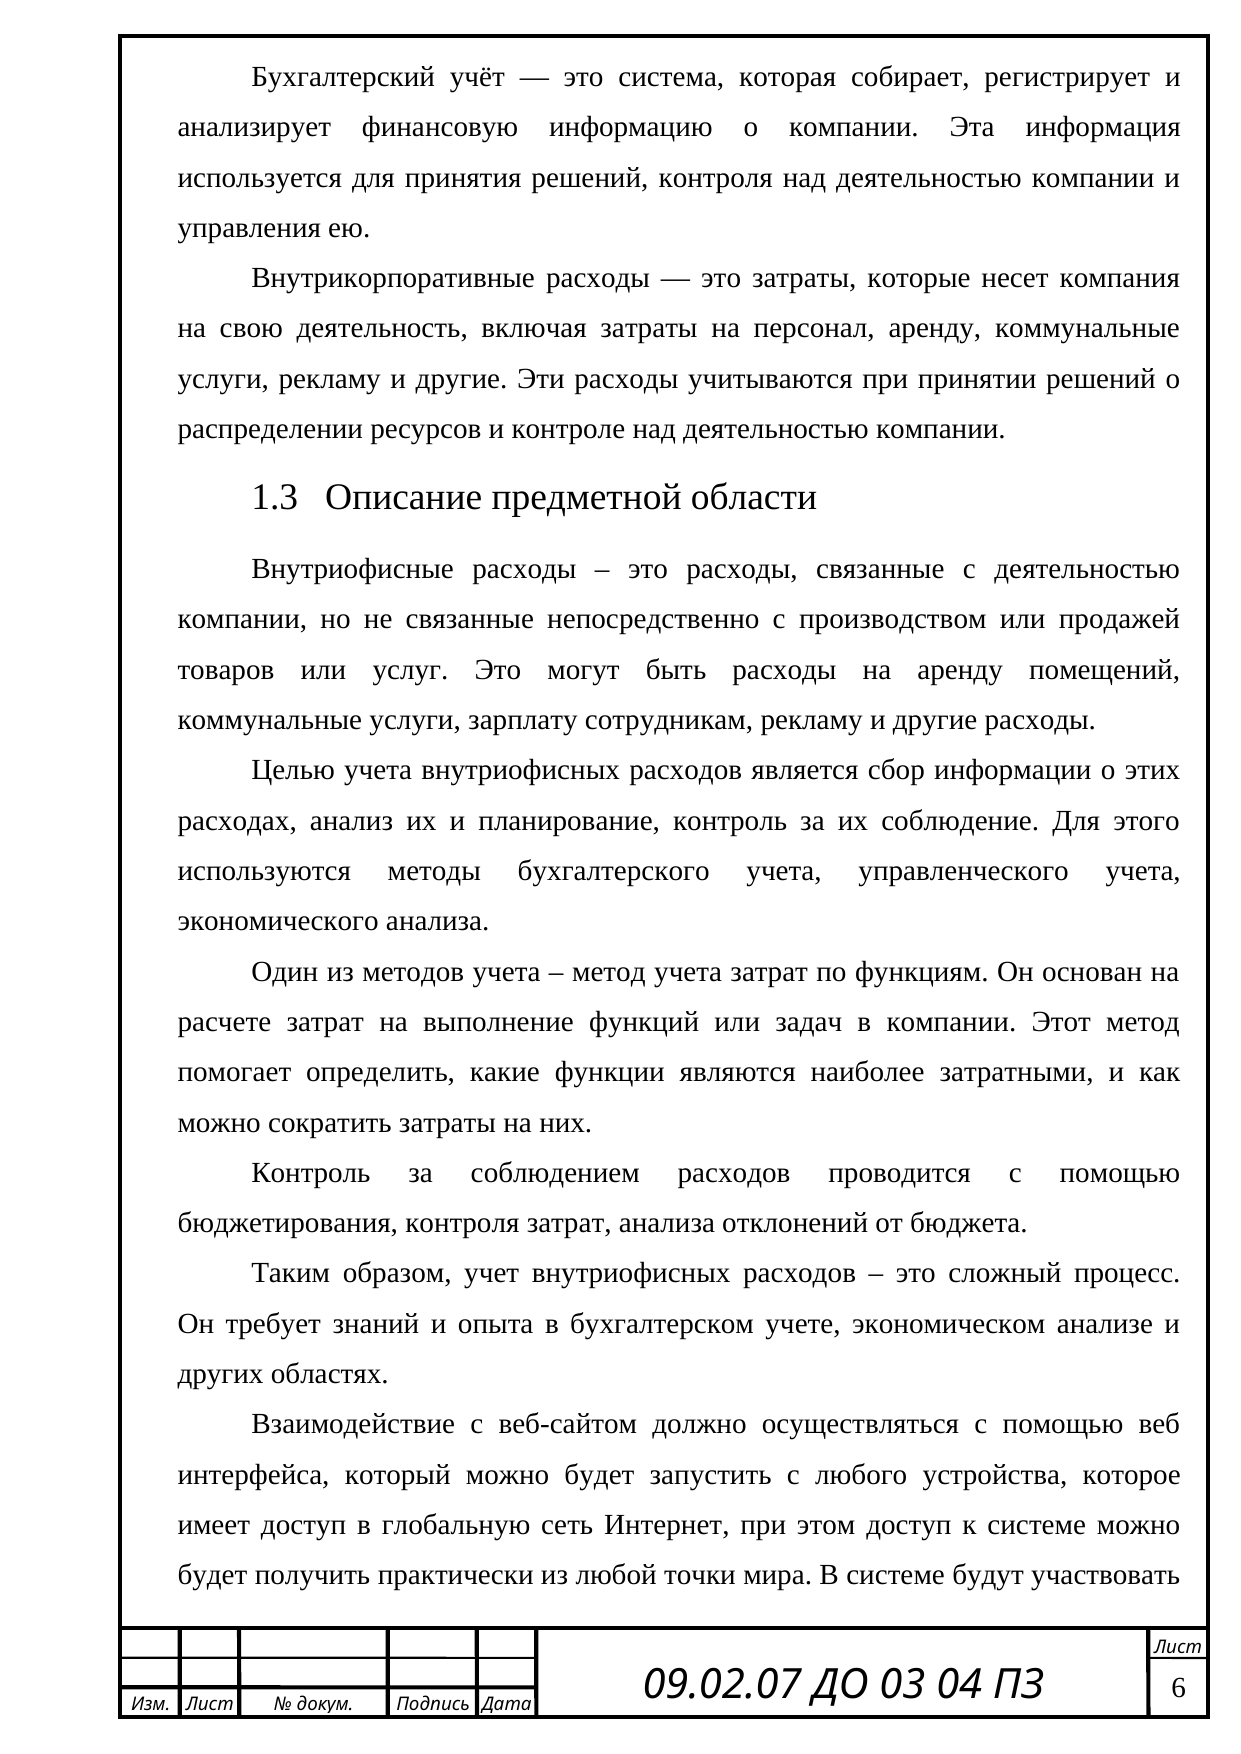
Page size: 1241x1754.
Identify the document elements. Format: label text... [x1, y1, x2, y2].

text Целью учета внутриофисных расходов является сбор информации о этих расходах, анализ их и планирование, контроль за их соблюдение. Для этого используются методы бухгалтерского учета, управленческого учета, экономического анализа. [177, 752, 1181, 937]
text Внутрикорпоративные расходы — это затраты, которые несет компания на свою деятельность, включая затраты на персонал, аренду, коммунальные услуги, рекламу и другие. Эти расходы учитываются при принятии решений о распределении ресурсов и контроле над деятельностью компании. [177, 260, 1181, 445]
text Бухгалтерский учёт — это система, которая собирает, регистрирует и анализирует финансовую информацию о компании. Эта информация используется для принятия решений, контроля над деятельностью компании и управления ею. [177, 59, 1181, 243]
text Один из методов учета – метод учета затрат по функциям. Он основан на расчете затрат на выполнение функций или задач в компании. Этот метод помогает определить, какие функции являются наиболее затратными, и как можно сократить затраты на них. [177, 954, 1181, 1138]
text Внутриофисные расходы – это расходы, связанные с деятельностью компании, но не связанные непосредственно с производством или продажей товаров или услуг. Это могут быть расходы на аренду помещений, коммунальные услуги, зарплату сотрудникам, рекламу и другие расходы. [177, 551, 1181, 736]
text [177, 1407, 1181, 1591]
text Таким образом, учет внутриофисных расходов – это сложный процесс. Он требует знаний и опыта в бухгалтерском учете, экономическом анализе и других областях. [177, 1256, 1181, 1390]
text Контроль за соблюдением расходов проводится с помощью бюджетирования, контроля затрат, анализа отклонений от бюджета. [177, 1155, 1181, 1239]
subtitle Описание предметной области [177, 474, 1181, 517]
